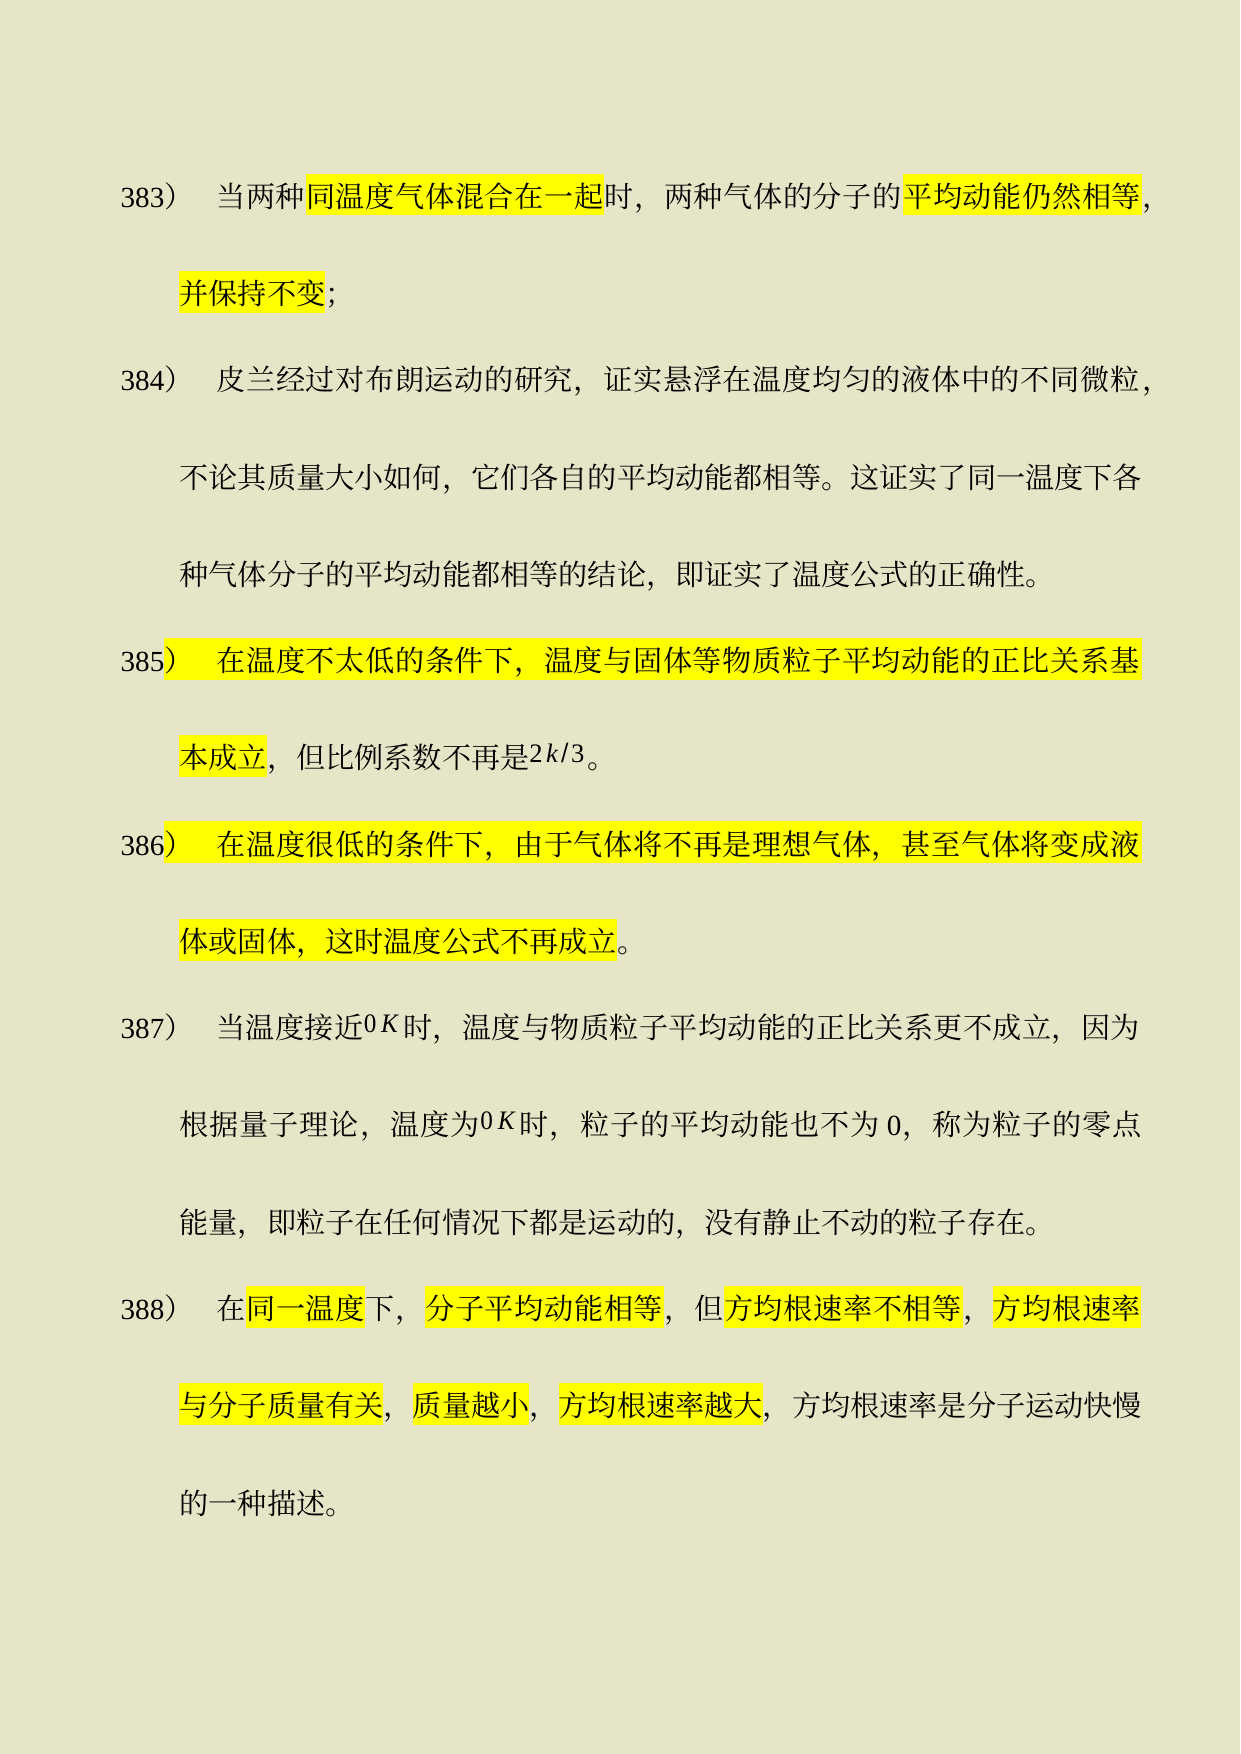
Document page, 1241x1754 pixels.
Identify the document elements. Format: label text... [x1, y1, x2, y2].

list 在温度很低的条件下，由于气体将不再是理想气体，甚至气体将变成液体或固体，这时温度公式不再成立。 [120, 810, 1142, 972]
list 在温度不太低的条件下，温度与固体等物质粒子平均动能的正比关系基本成立，但比例系数不再是。 [120, 626, 1142, 789]
list 当温度接近时，温度与物质粒子平均动能的正比关系更不成立，因为根据量子理论，温度为时，粒子的平均动能也不为0，称为粒子的零点能量，即粒子在任何情况下都是运动的，没有静止不动的粒子存在。 [120, 993, 1142, 1253]
list 当两种同温度气体混合在一起时，两种气体的分子的平均动能仍然相等，并保持不变； [120, 162, 1142, 324]
list 皮兰经过对布朗运动的研究，证实悬浮在温度均匀的液体中的不同微粒，不论其质量大小如何，它们各自的平均动能都相等。这证实了同一温度下各种气体分子的平均动能都相等的结论，即证实了温度公式的正确性。 [120, 345, 1142, 605]
list 在同一温度下，分子平均动能相等，但方均根速率不相等，方均根速率与分子质量有关，质量越小，方均根速率越大，方均根速率是分子运动快慢的一种描述。 [120, 1274, 1142, 1534]
